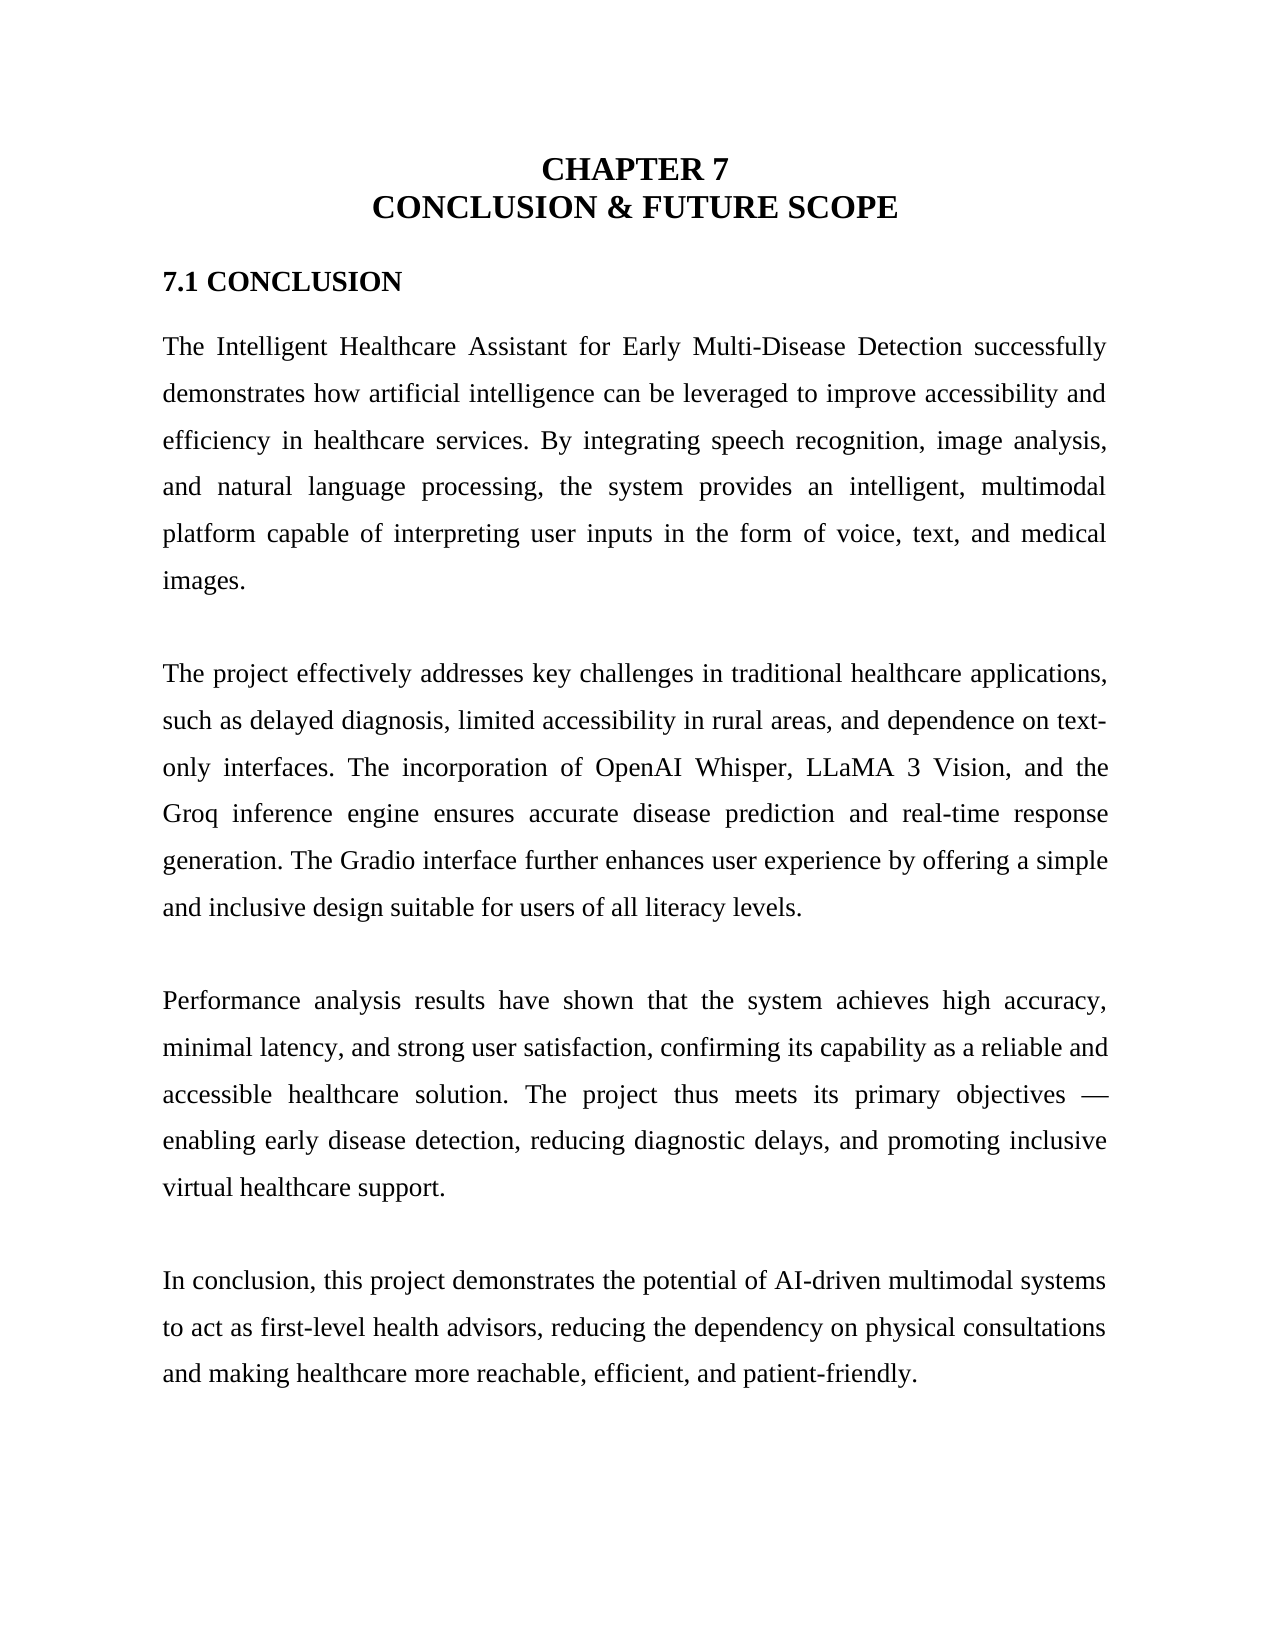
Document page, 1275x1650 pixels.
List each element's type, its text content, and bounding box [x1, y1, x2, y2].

text Performance analysis results have shown that the system achieves high accuracy, minimal latency, and strong user satisfaction, confirming its capability as a reliable and accessible healthcare solution. The project thus meets its primary objectives — enabling early disease detection, reducing diagnostic delays, and promoting inclusive virtual healthcare support. [162, 984, 1108, 1202]
text The Intelligent Healthcare Assistant for Early Multi-Disease Detection successfully demonstrates how artificial intelligence can be leveraged to improve accessibility and efficiency in healthcare services. By integrating speech recognition, image analysis, and natural language processing, the system provides an intelligent, multimodal platform capable of interpreting user inputs in the form of voice, text, and medical images. [162, 331, 1108, 595]
text In conclusion, this project demonstrates the potential of AI-driven multimodal systems to act as first-level health advisors, reducing the dependency on physical consultations and making healthcare more reachable, efficient, and patient-friendly. [162, 1264, 1107, 1389]
subtitle CHAPTER 7 CONCLUSION & FUTURE SCOPE [372, 150, 947, 225]
subtitle CONCLUSION [162, 264, 1125, 298]
text The project effectively addresses key challenges in traditional healthcare applications, such as delayed diagnosis, limited accessibility in rural areas, and dependence on text- only interfaces. The incorporation of OpenAI Whisper, LLaMA 3 Vision, and the Groq inference engine ensures accurate disease prediction and real-time response generation. The Gradio interface further enhances user experience by offering a simple and inclusive design suitable for users of all literacy levels. [162, 657, 1109, 922]
